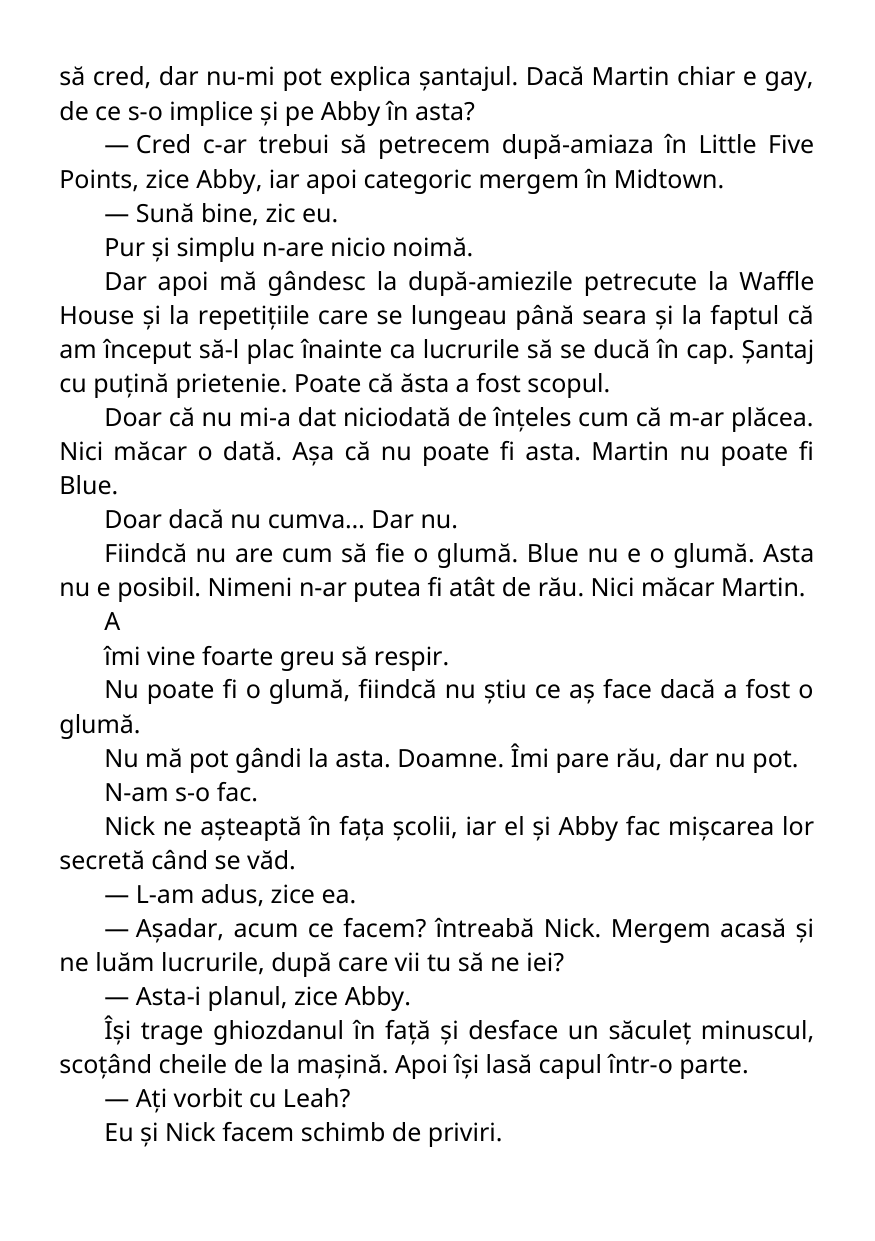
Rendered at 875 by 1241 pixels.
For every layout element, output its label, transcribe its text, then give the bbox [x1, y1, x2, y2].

text Pur şi simplu n-are nicio noimă. [59, 229, 815, 263]
text N-am s-o fac. [59, 774, 815, 808]
text — Asta-i planul, zice Abby. [59, 979, 815, 1013]
text — Aşadar, acum ce facem? întreabă Nick. Mergem acasă şi ne luăm lucrurile, după care vii tu să ne iei? [59, 911, 815, 979]
text Nu mă pot gândi la asta. Doamne. Îmi pare rău, dar nu pot. [59, 740, 815, 774]
text — Cred c-ar trebui să petrecem după-amiaza în Little Five Points, zice Abby, iar apoi categoric mergem în Midtown. [59, 127, 815, 195]
text A [59, 604, 815, 638]
text Doar că nu mi-a dat niciodată de înţeles cum că m-ar plăcea. Nici măcar o dată. Aşa că nu poate fi asta. Martin nu poate fi Blue. [59, 400, 815, 502]
text — Aţi vorbit cu Leah? [59, 1081, 815, 1115]
text Eu şi Nick facem schimb de priviri. [59, 1115, 815, 1149]
text Nu poate fi o glumă, fiindcă nu ştiu ce aş face dacă a fost o glumă. [59, 672, 815, 740]
text Fiindcă nu are cum să fie o glumă. Blue nu e o glumă. Asta nu e posibil. Nimeni n-ar putea fi atât de rău. Nici măcar Martin. [59, 536, 815, 604]
text — Sună bine, zic eu. [59, 195, 815, 229]
text Doar dacă nu cumva… Dar nu. [59, 502, 815, 536]
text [59, 59, 815, 127]
text Dar apoi mă gândesc la după-amiezile petrecute la Waffle House şi la repetiţiile care se lungeau până seara şi la faptul că am început să-l plac înainte ca lucrurile să se ducă în cap. Şantaj cu puţină prietenie. Poate că ăsta a fost scopul. [59, 263, 815, 400]
text Nick ne aşteaptă în faţa şcolii, iar el şi Abby fac mişcarea lor secretă când se văd. [59, 808, 815, 877]
text Îşi trage ghiozdanul în faţă şi desface un săculeţ minuscul, scoţând cheile de la maşină. Apoi îşi lasă capul într-o parte. [59, 1013, 815, 1081]
text îmi vine foarte greu să respir. [59, 638, 815, 672]
text — L-am adus, zice ea. [59, 877, 815, 911]
